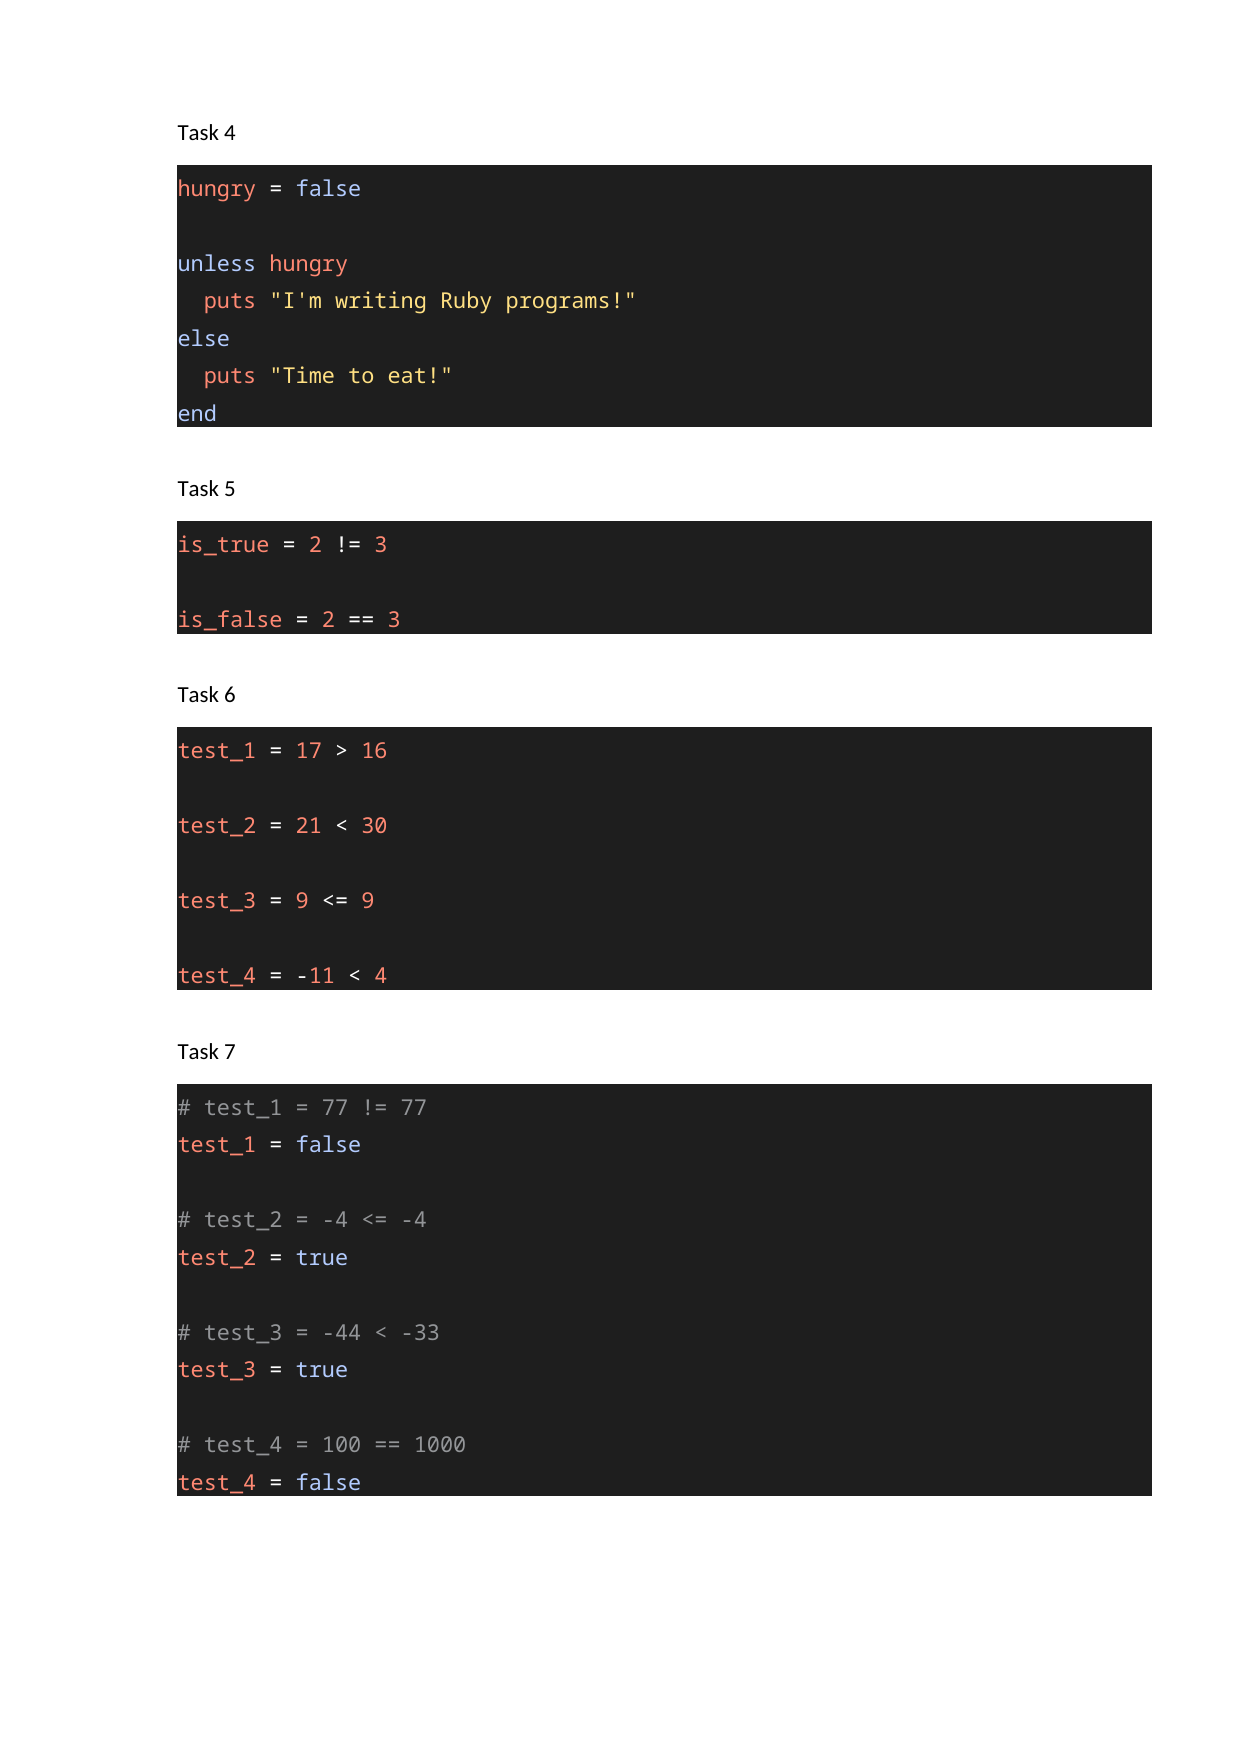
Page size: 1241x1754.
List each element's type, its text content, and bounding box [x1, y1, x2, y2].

text test_2 = true [177, 1234, 1152, 1271]
text test_4 = -11 < 4 [177, 952, 1152, 990]
text Task 4 [177, 118, 1152, 146]
text # test_4 = 100 == 1000 [177, 1421, 1152, 1459]
text test_1 = false [177, 1121, 1152, 1159]
text test_2 = 21 < 30 [177, 802, 1152, 840]
text Task 6 [177, 681, 1152, 709]
text # test_1 = 77 != 77 [177, 1084, 1152, 1121]
text test_3 = 9 <= 9 [177, 877, 1152, 915]
text test_1 = 17 > 16 [177, 727, 1152, 765]
text # test_2 = -4 <= -4 [177, 1196, 1152, 1234]
text test_4 = false [177, 1459, 1152, 1496]
text is_false = 2 == 3 [177, 596, 1152, 634]
text end [177, 390, 1152, 427]
text Task 7 [177, 1037, 1152, 1065]
text puts "Time to eat!" [177, 352, 1152, 390]
text # test_3 = -44 < -33 [177, 1309, 1152, 1346]
text is_true = 2 != 3 [177, 521, 1152, 559]
text unless hungry [177, 240, 1152, 277]
text Task 5 [177, 474, 1152, 502]
text puts "I'm writing Ruby programs!" [177, 277, 1152, 315]
text else [177, 315, 1152, 352]
text hungry = false [177, 165, 1152, 202]
text test_3 = true [177, 1346, 1152, 1384]
